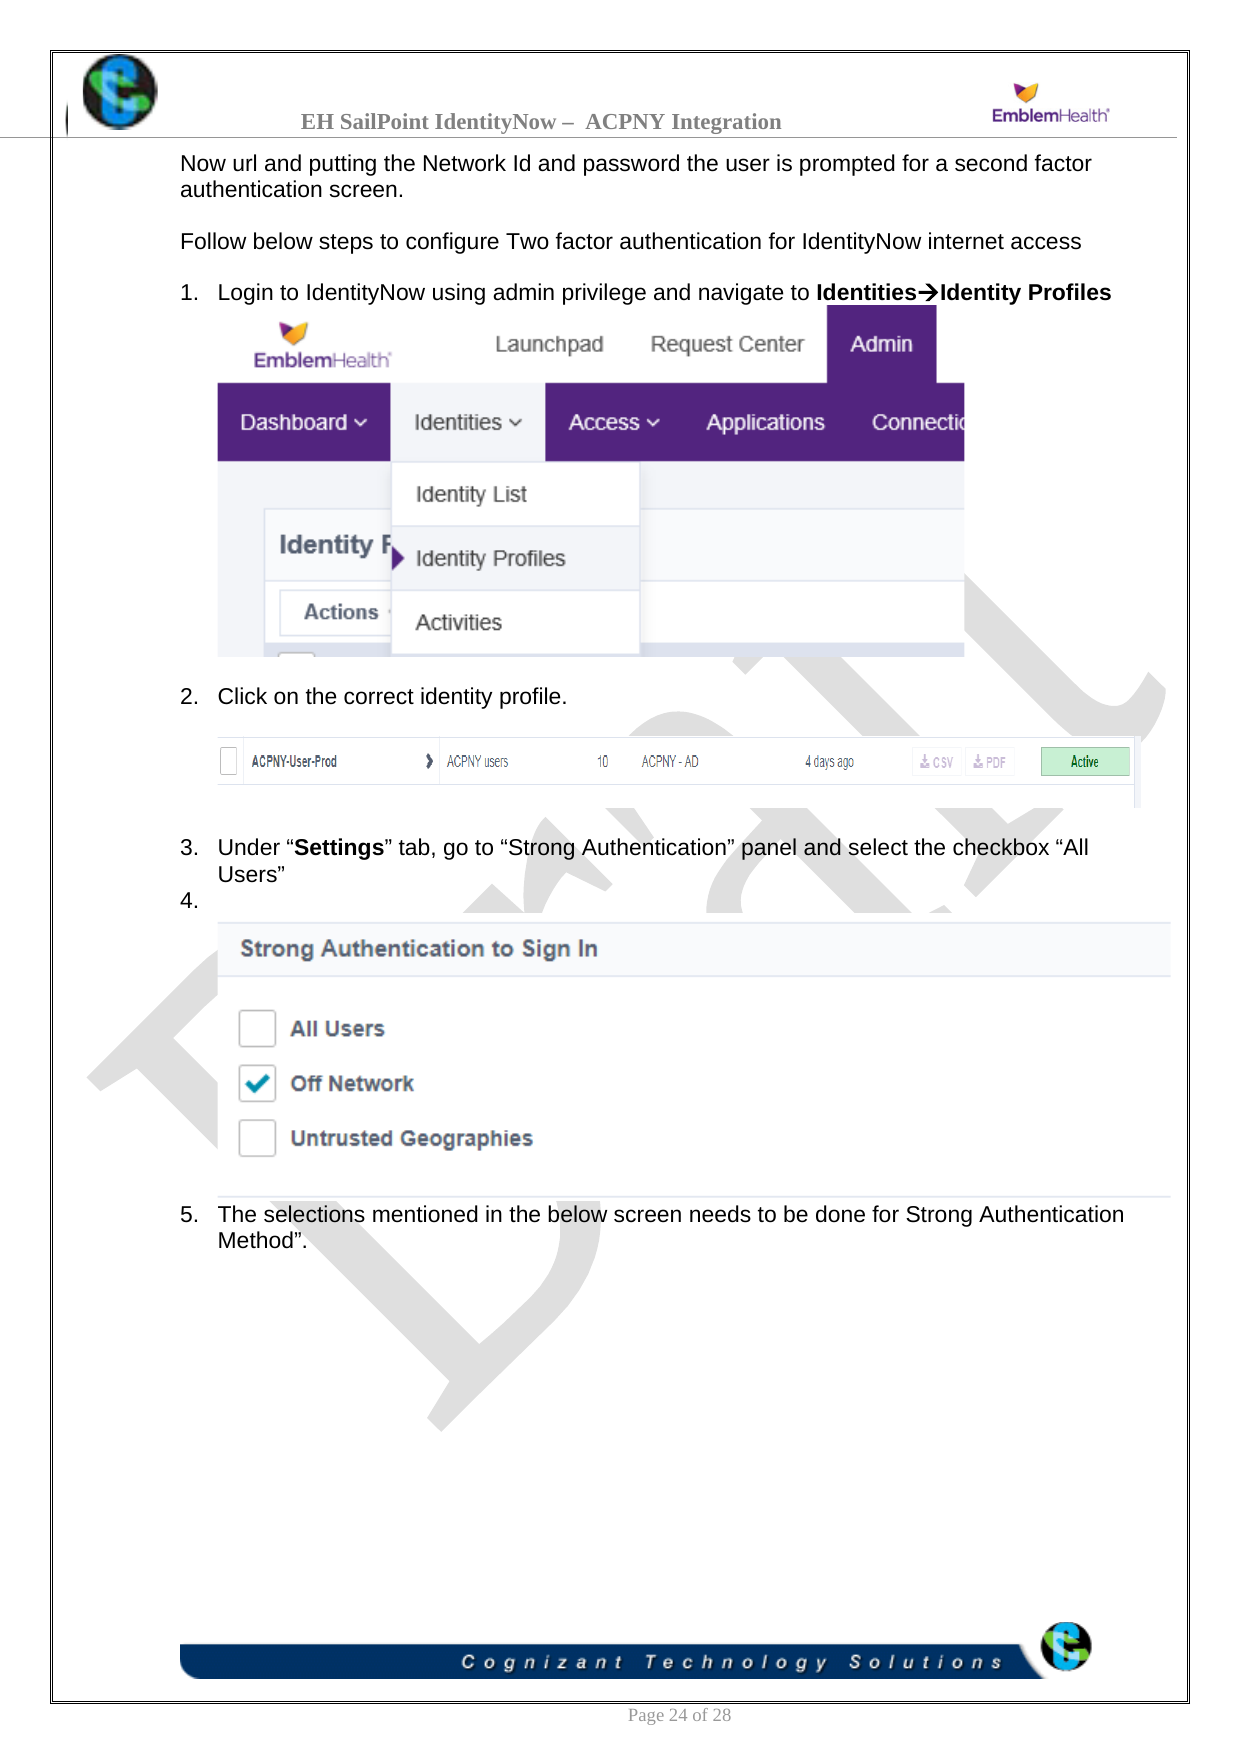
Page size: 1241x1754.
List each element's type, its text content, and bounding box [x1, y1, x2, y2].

text Follow below steps to configure Two factor authentication for IdentityNow internet access [180, 228, 1123, 254]
picture [982, 79, 1114, 130]
list The selections mentioned in the below screen needs to be done for Strong Authentication Method”. [180, 1201, 1135, 1253]
list Under “Settings” tab, go to “Strong Authentication” panel and select the checkbox “All Users” [180, 834, 1135, 887]
picture [180, 1622, 1135, 1679]
picture [217, 736, 1141, 808]
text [180, 150, 1123, 203]
picture [217, 913, 1171, 1201]
picture [217, 305, 965, 657]
list Click on the correct identity profile. [180, 683, 1135, 710]
list Login to IdentityNow using admin privilege and navigate to IdentitiesIdentity Profiles [180, 279, 1135, 305]
picture [82, 54, 158, 130]
